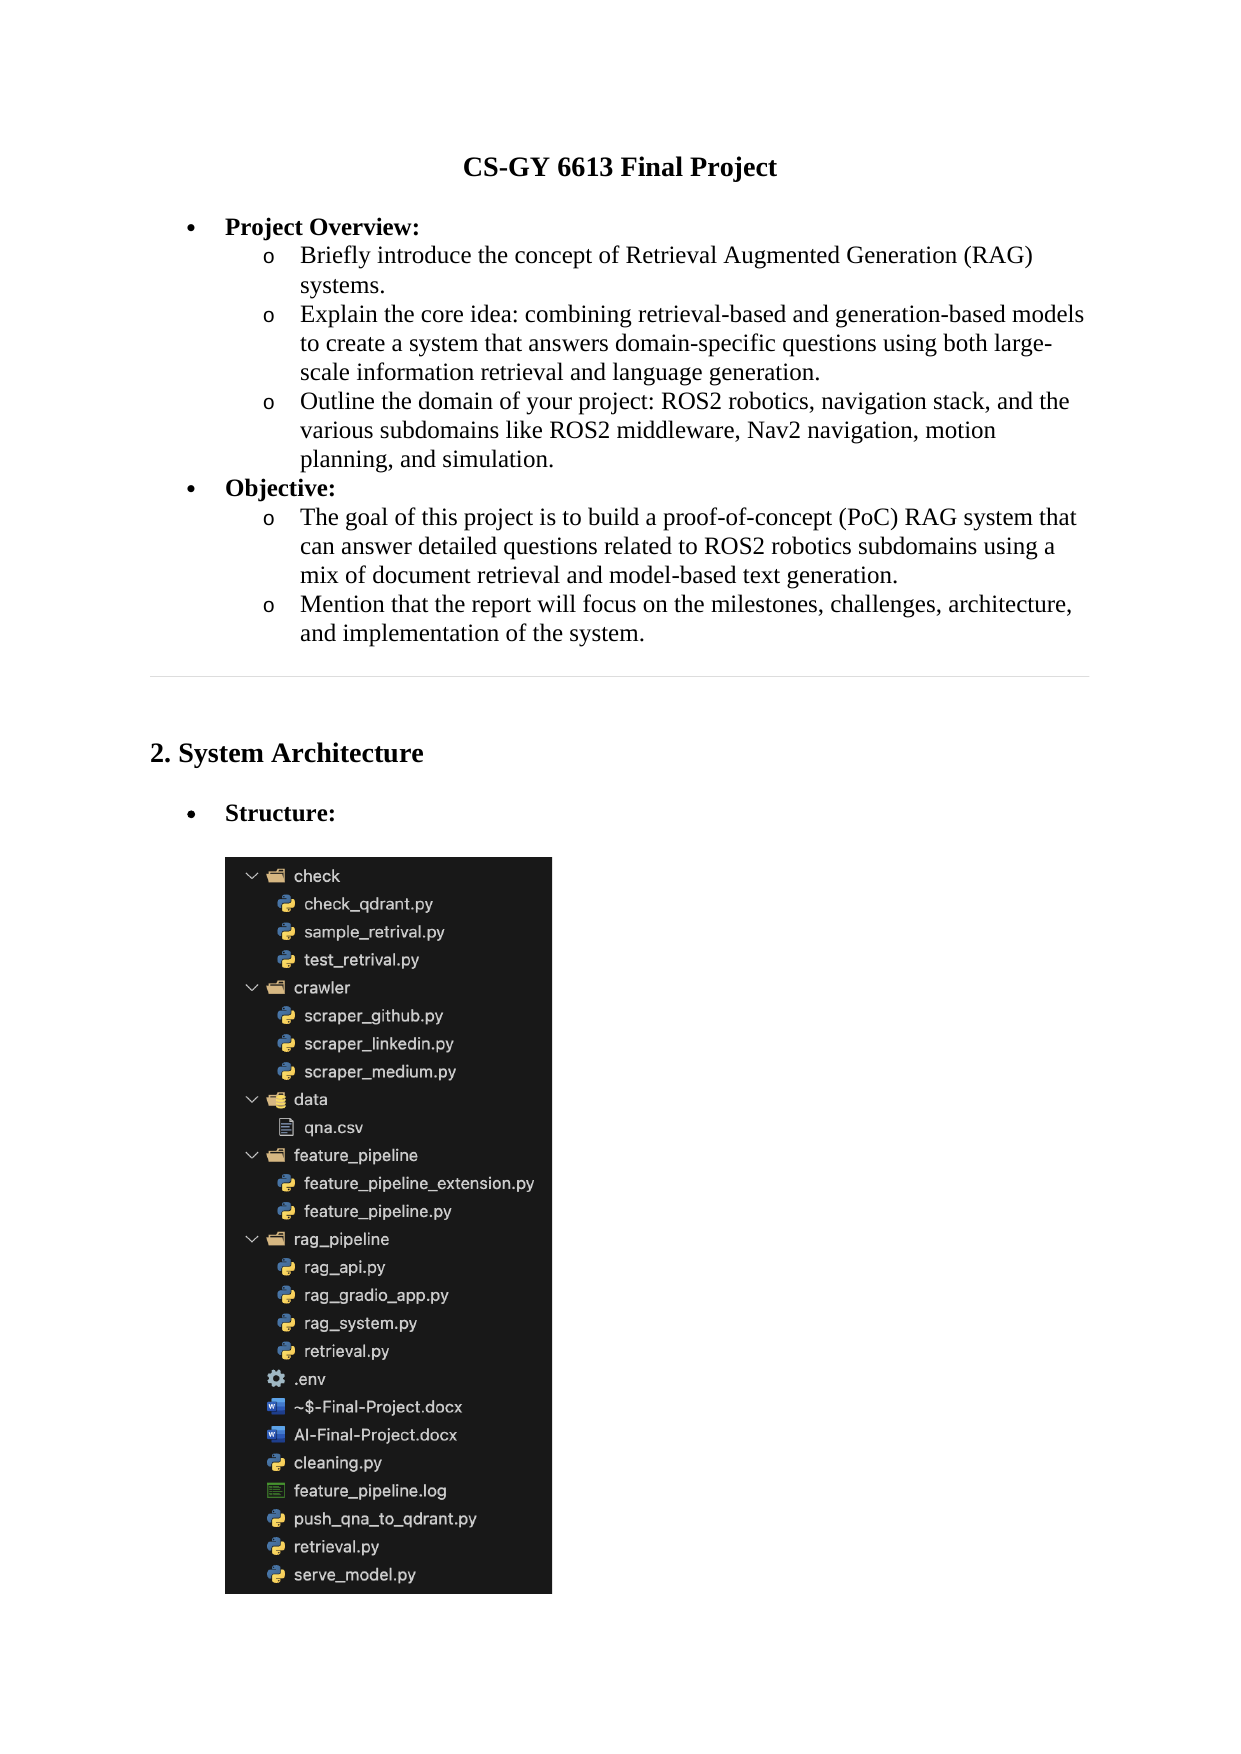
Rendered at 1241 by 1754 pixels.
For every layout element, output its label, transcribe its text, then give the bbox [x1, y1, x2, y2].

list Mention that the report will focus on the milestones, challenges, architecture, and implementation of the system. [262, 589, 1090, 647]
text CS-GY 6613 Final Project [150, 150, 1090, 182]
list Explain the core idea: combining retrieval-based and generation-based models to create a system that answers domain-specific questions using both large-scale information retrieval and language generation. [262, 299, 1090, 386]
text 2. System Architecture [150, 736, 1090, 768]
list Briefly introduce the concept of Retrieval Augmented Generation (RAG) systems. [262, 240, 1090, 299]
list The goal of this project is to build a proof-of-concept (PoC) RAG system that can answer detailed questions related to ROS2 robotics subdomains using a mix of document retrieval and model-based text generation. [262, 502, 1090, 589]
list Project Overview: [187, 212, 1090, 240]
list Objective: [187, 473, 1090, 502]
list Structure: [187, 797, 1090, 828]
picture [225, 857, 553, 1594]
list Outline the domain of your project: ROS2 robotics, navigation stack, and the various subdomains like ROS2 middleware, Nav2 navigation, motion planning, and simulation. [262, 386, 1090, 473]
